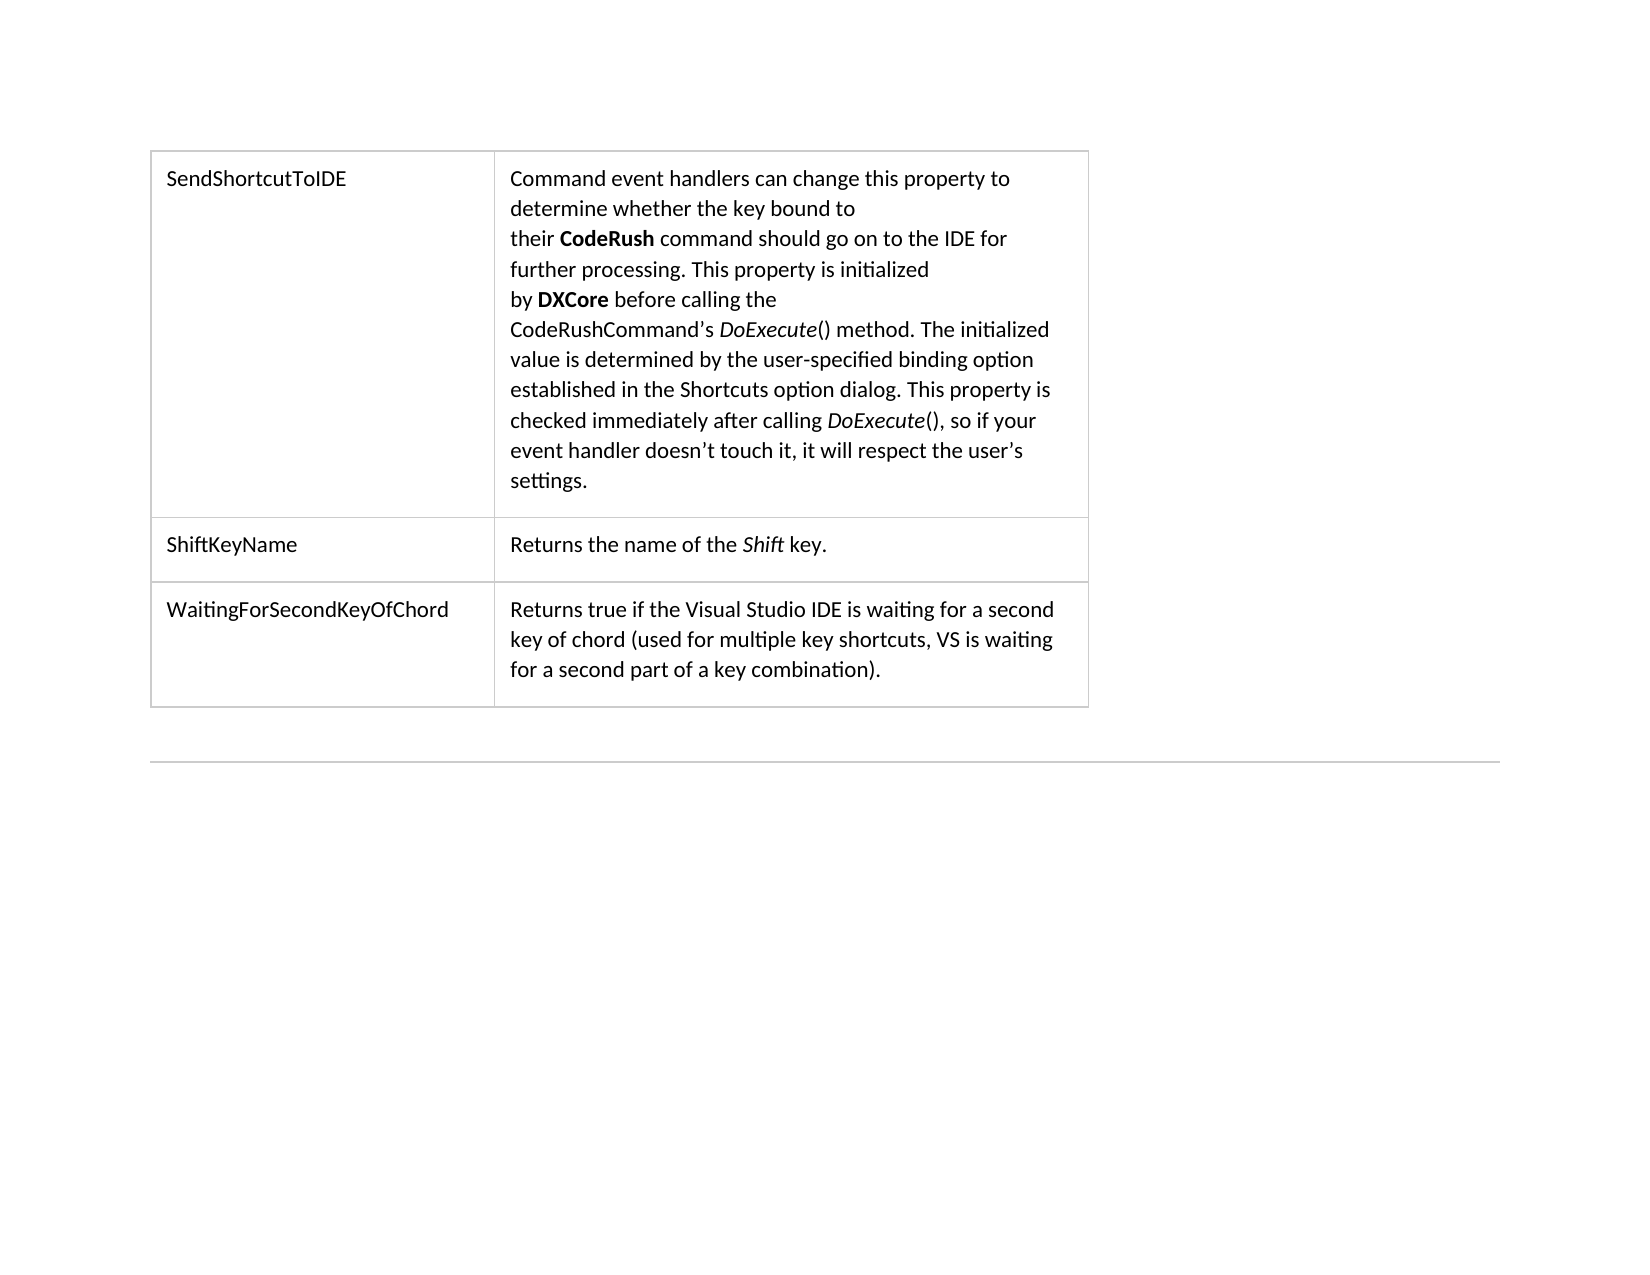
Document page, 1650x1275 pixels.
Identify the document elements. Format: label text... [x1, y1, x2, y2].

table_cell Command event handlers can change this property to determine whether the key bound to their CodeRush command should go on to the IDE for further processing. This property is initialized by DXCore before calling the CodeRushCommand’s DoExecute() method. The initialized value is determined by the user-specified binding option established in the Shortcuts option dialog. This property is checked immediately after calling DoExecute(), so if your event handler doesn’t touch it, it will respect the user’s settings. [495, 152, 1088, 517]
table_cell Returns true if the Visual Studio IDE is waiting for a second key of chord (used for multiple key shortcuts, VS is waiting for a second part of a key combination). [495, 583, 1088, 706]
table_cell WaitingForSecondKeyOfChord [152, 583, 494, 706]
table_cell SendShortcutToIDE [152, 152, 494, 517]
table_cell ShiftKeyName [152, 518, 494, 581]
table_cell Returns the name of the Shift key. [495, 518, 1088, 581]
